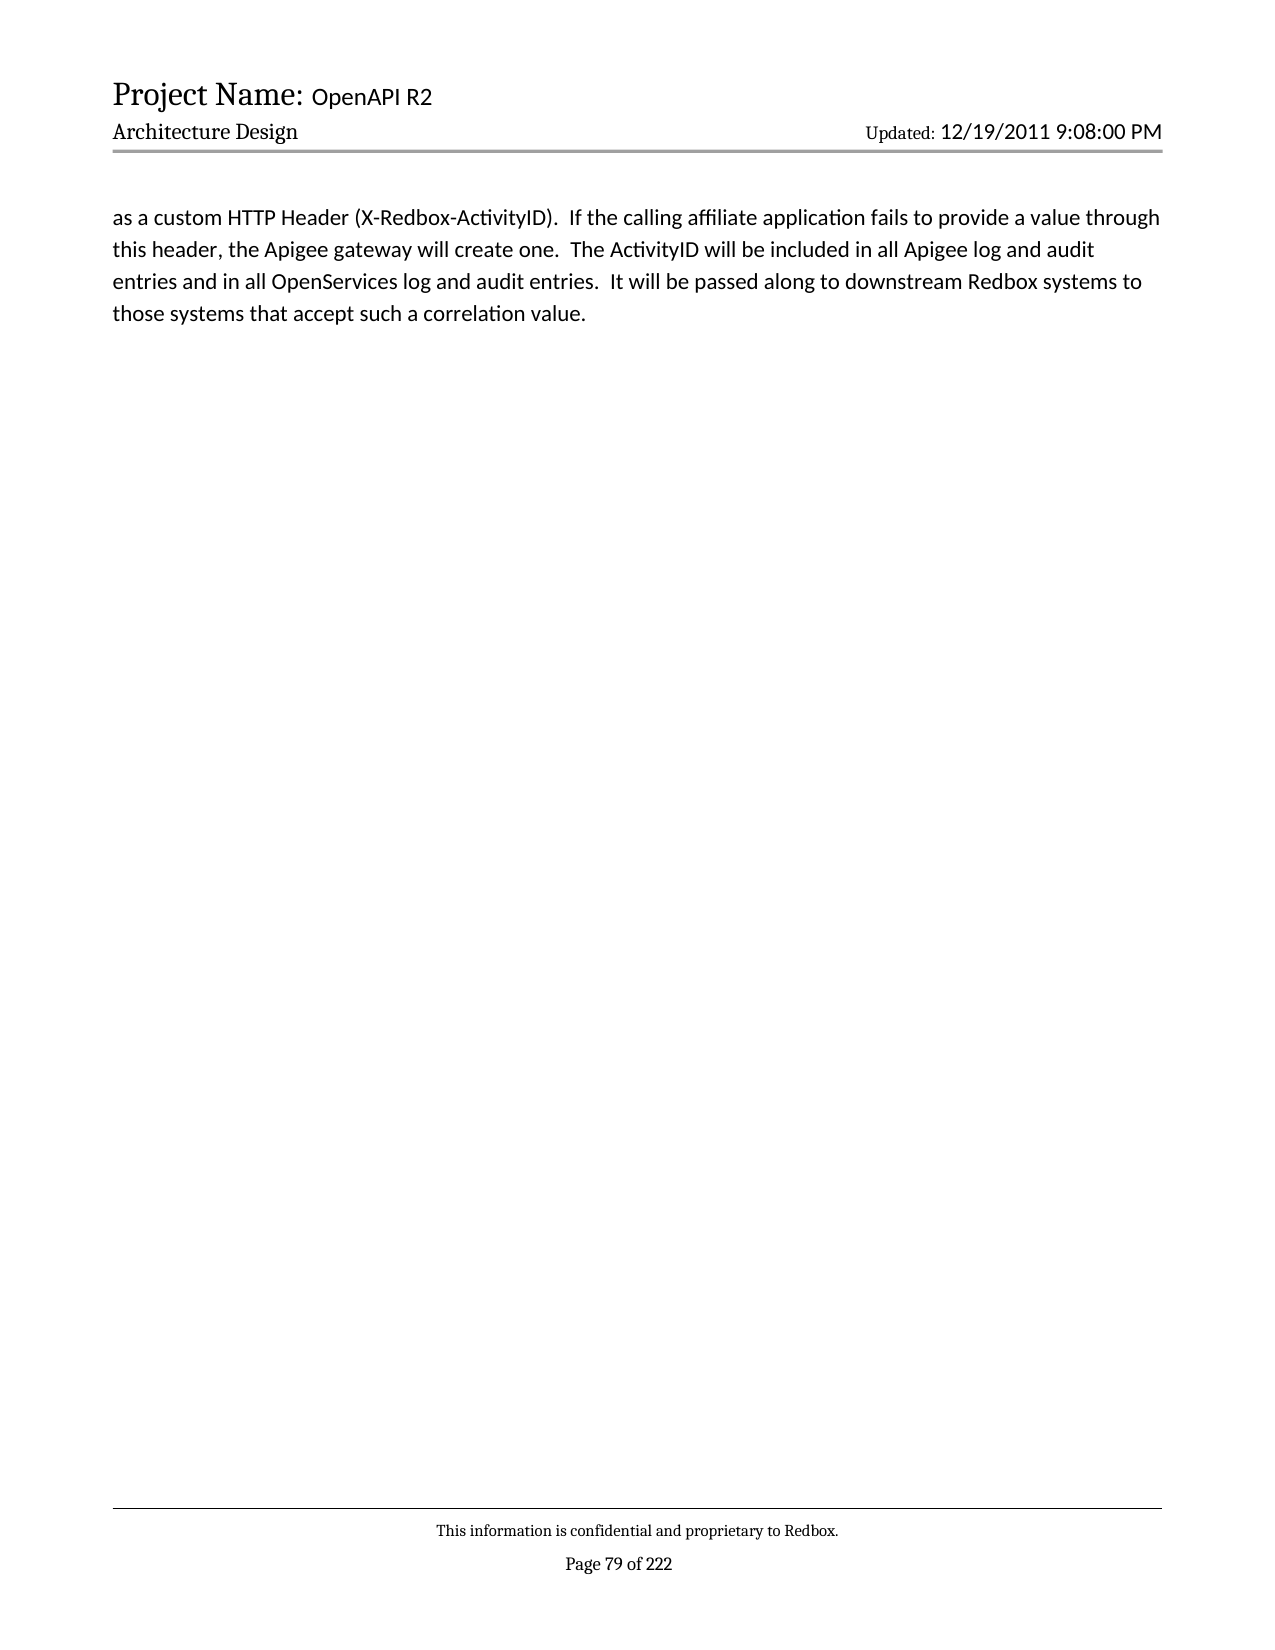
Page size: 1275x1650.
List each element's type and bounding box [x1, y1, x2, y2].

text [112, 203, 1162, 327]
